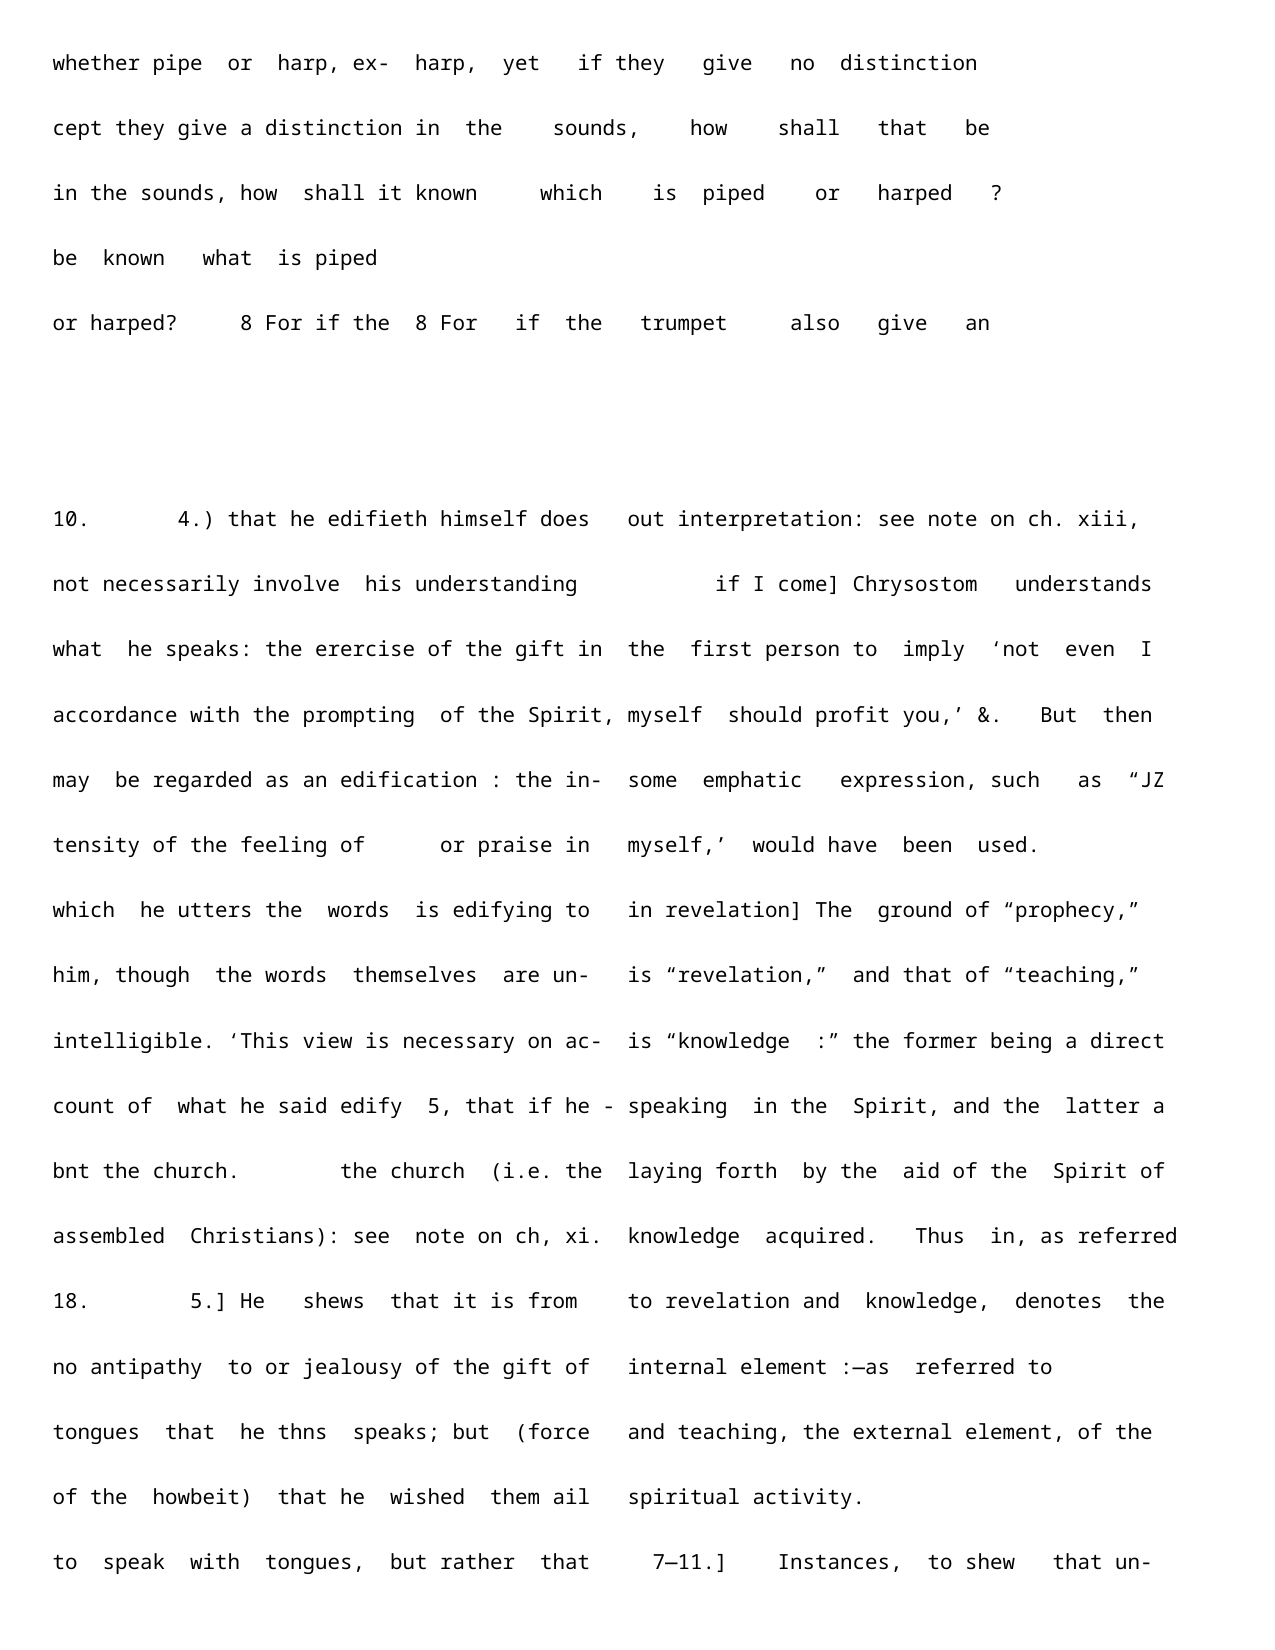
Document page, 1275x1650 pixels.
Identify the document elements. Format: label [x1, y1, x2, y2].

text [15, 15, 1260, 1608]
